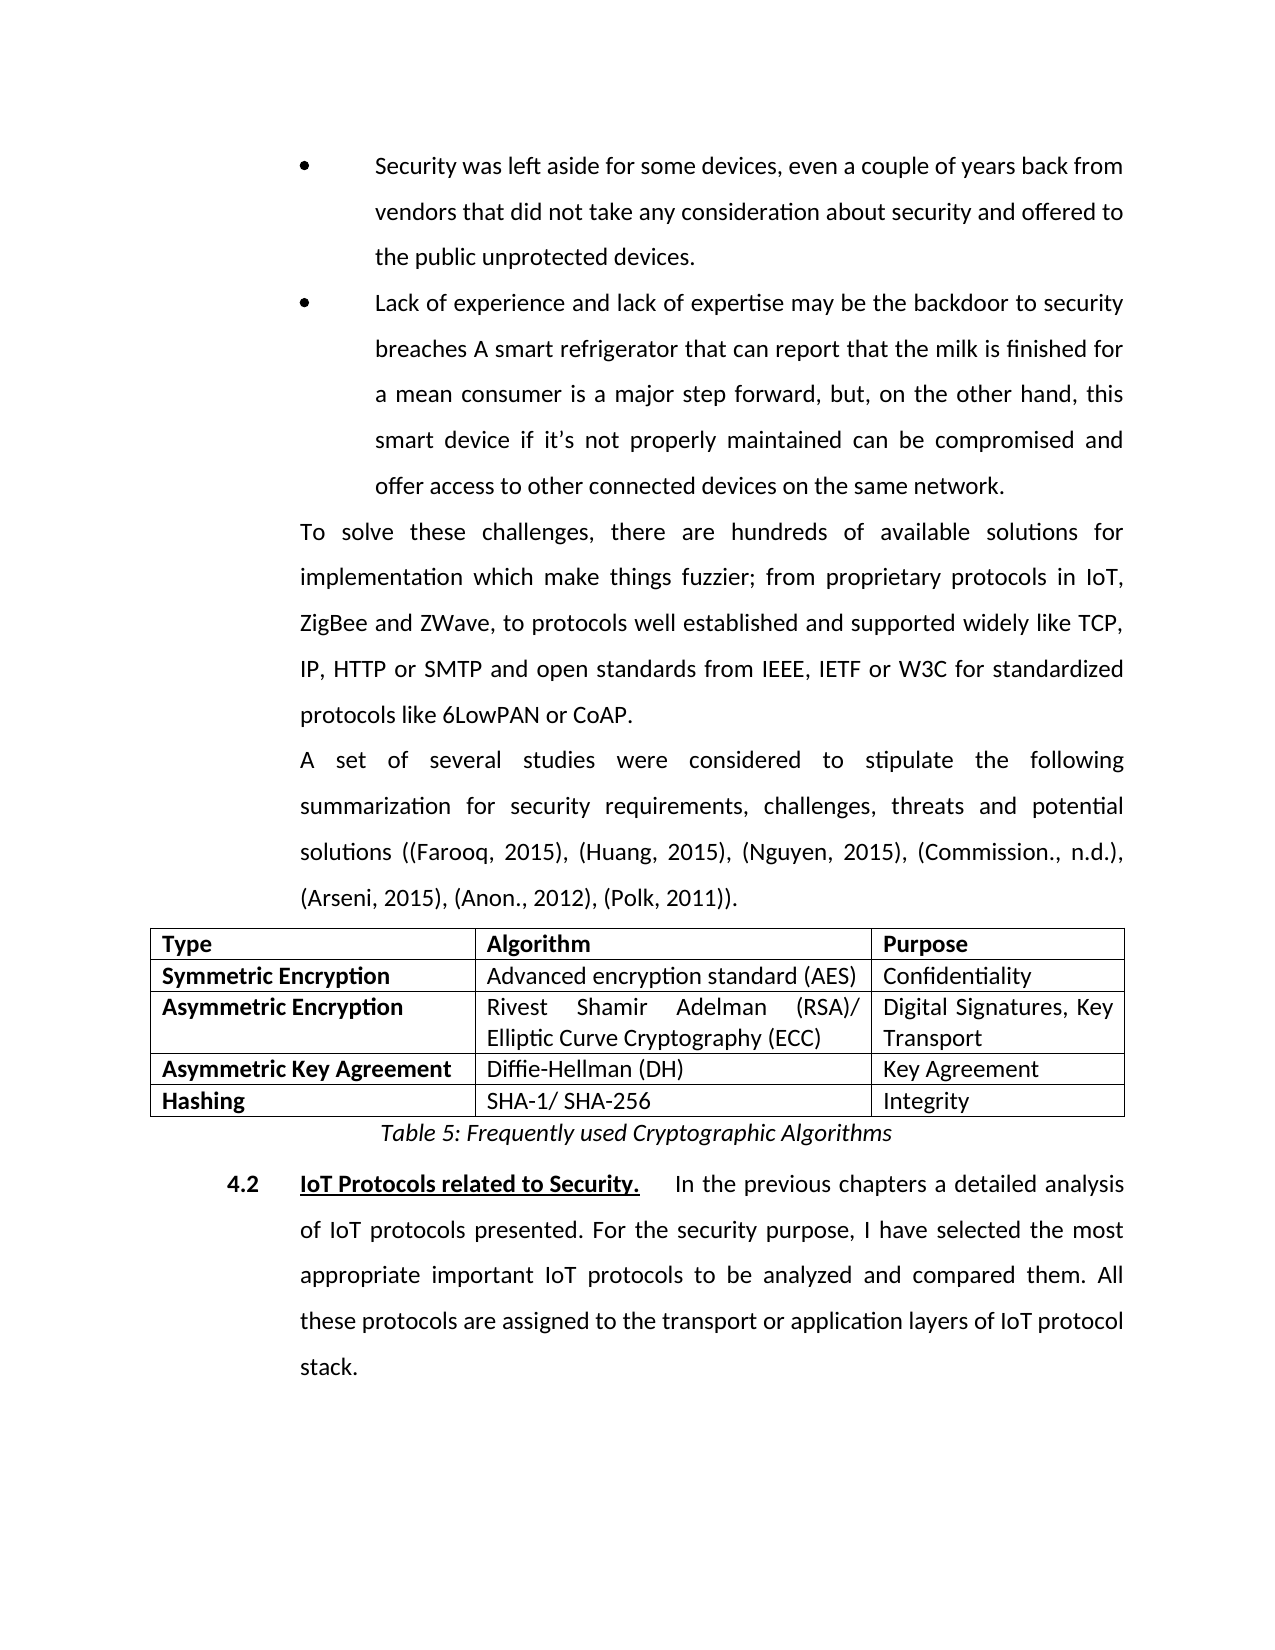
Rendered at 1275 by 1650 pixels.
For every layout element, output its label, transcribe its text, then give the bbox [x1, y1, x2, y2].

table_cell Symmetric Encryption [151, 960, 475, 991]
list Security was left aside for some devices, even a couple of years back from vendors that did not take any consideration about security and offered to the public unprotected devices. [300, 150, 1125, 272]
table_header Purpose [872, 929, 1124, 959]
table_cell Advanced encryption standard (AES) [476, 960, 871, 991]
table_cell Hashing [151, 1085, 475, 1116]
text To solve these challenges, there are hundreds of available solutions for implementation which make things fuzzier; from proprietary protocols in IoT, ZigBee and ZWave, to protocols well established and supported widely like TCP, IP, HTTP or SMTP and open standards from IEEE, IETF or W3C for standardized protocols like 6LowPAN or CoAP. [300, 516, 1125, 729]
table_cell SHA-1/ SHA-256 [476, 1085, 871, 1116]
table_cell Key Agreement [872, 1054, 1124, 1084]
table_cell Asymmetric Encryption [151, 992, 475, 1053]
table_cell Asymmetric Key Agreement [151, 1054, 475, 1084]
list Lack of experience and lack of expertise may be the backdoor to security breaches A smart refrigerator that can report that the milk is finished for a mean consumer is a major step forward, but, on the other hand, this smart device if it’s not properly maintained can be compromised and offer access to other connected devices on the same network. [300, 287, 1125, 501]
text A set of several studies were considered to stipulate the following summarization for security requirements, challenges, threats and potential solutions ((Farooq, 2015), (Huang, 2015), (Nguyen, 2015), (Commission., n.d.), (Arseni, 2015), (Anon., 2012), (Polk, 2011)). [300, 744, 1125, 912]
table_header Algorithm [476, 929, 871, 959]
text Table 5: Frequently used Cryptographic Algorithms [150, 1117, 1125, 1147]
table_header Type [151, 929, 475, 959]
list IoT Protocols related to Security. In the previous chapters a detailed analysis of IoT protocols presented. For the security purpose, I have selected the most appropriate important IoT protocols to be analyzed and compared them. All these protocols are assigned to the transport or application layers of IoT protocol stack. [227, 1168, 1125, 1382]
table_cell Digital Signatures, Key Transport [872, 992, 1124, 1053]
table_cell Integrity [872, 1085, 1124, 1116]
table_cell Diffie-Hellman (DH) [476, 1054, 871, 1084]
table_cell Confidentiality [872, 960, 1124, 991]
table_cell Rivest Shamir Adelman (RSA)/ Elliptic Curve Cryptography (ECC) [476, 992, 871, 1053]
